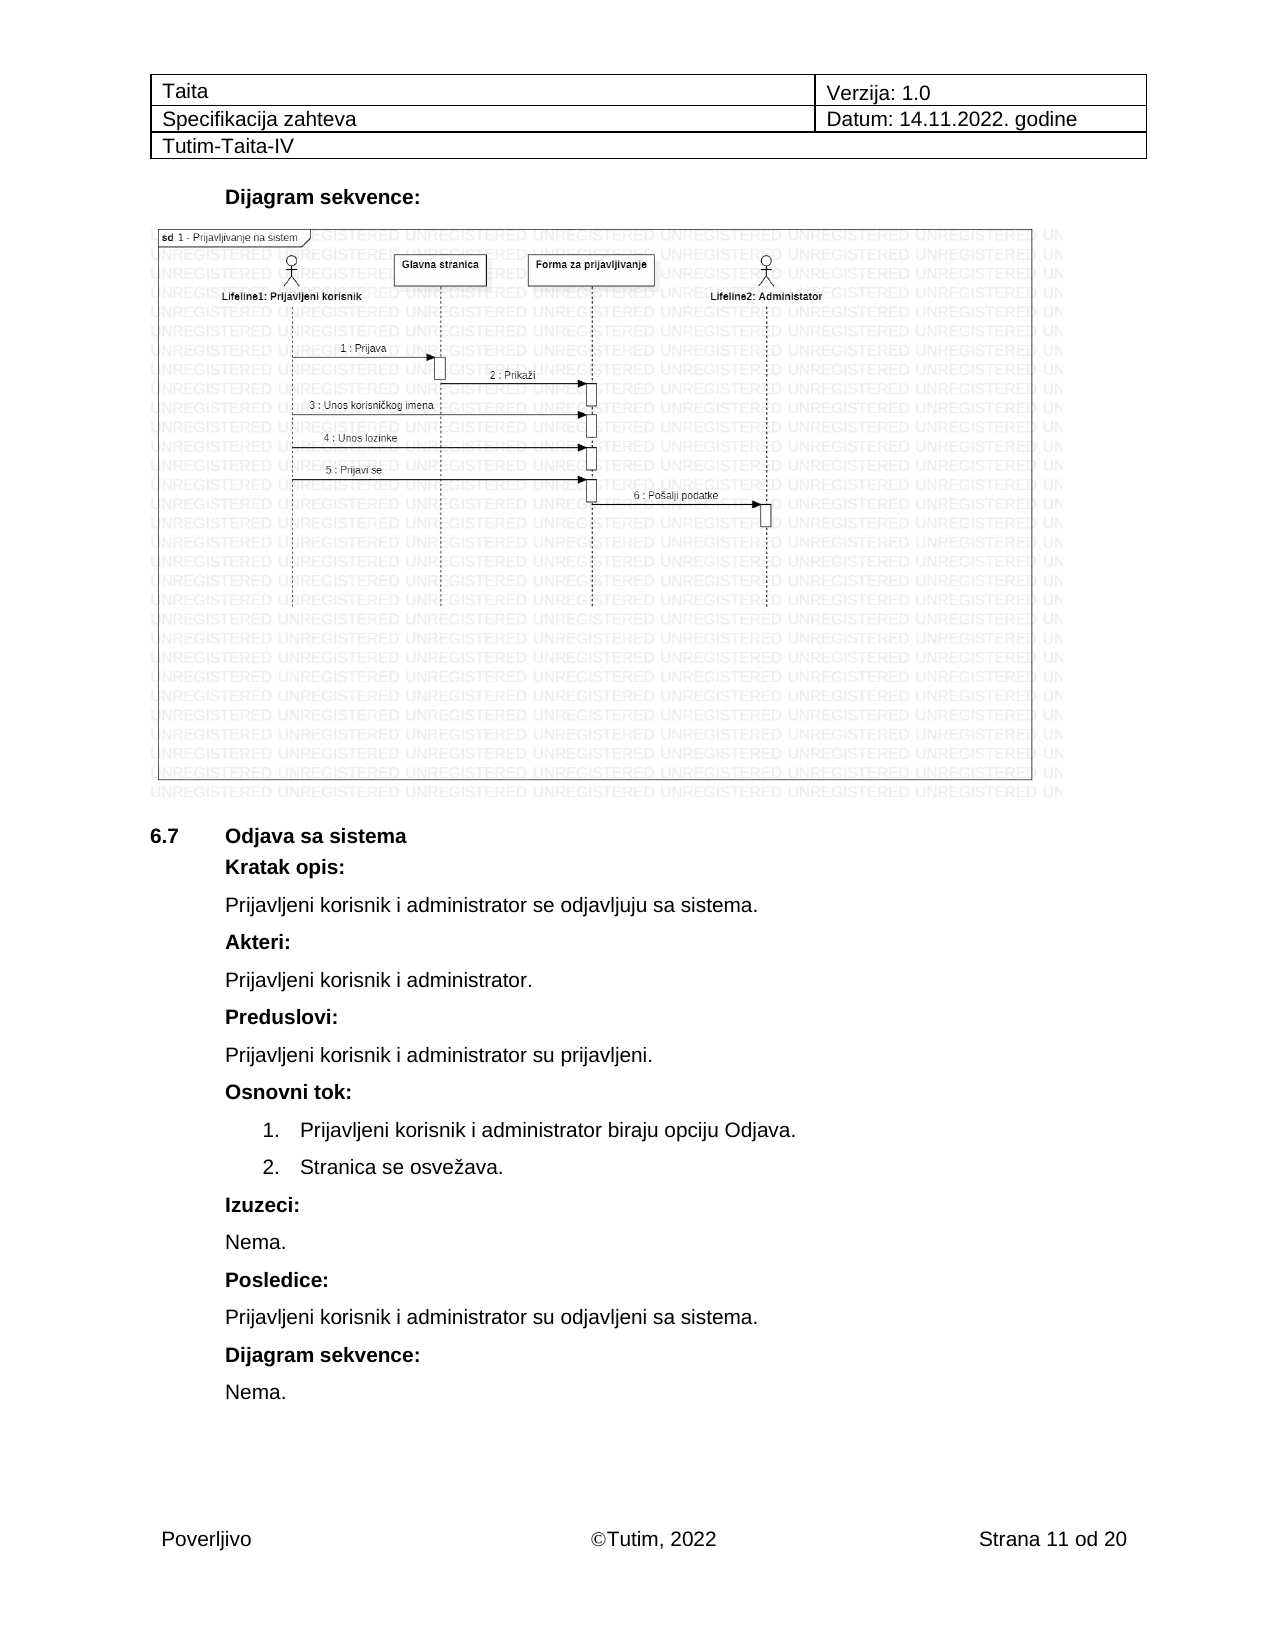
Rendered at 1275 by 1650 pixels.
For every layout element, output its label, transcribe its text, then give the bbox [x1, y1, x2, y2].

list Prijavljeni korisnik i administrator biraju opciju Odjava. [262, 1117, 1125, 1142]
text Kratak opis: [225, 854, 1125, 879]
text Izuzeci: [225, 1192, 1125, 1217]
picture [150, 221, 1063, 811]
text Dijagram sekvence: [225, 184, 1125, 209]
text Preduslovi: [225, 1004, 1125, 1029]
text Prijavljeni korisnik i administrator su prijavljeni. [225, 1042, 1125, 1067]
subtitle Odjava sa sistema [150, 823, 1125, 848]
text Posledice: [225, 1267, 1125, 1292]
text Prijavljeni korisnik i administrator se odjavljuju sa sistema. [225, 892, 1125, 917]
text Osnovni tok: [225, 1079, 1125, 1104]
text Akteri: [225, 929, 1125, 954]
text Prijavljeni korisnik i administrator. [225, 967, 1125, 992]
text Dijagram sekvence: [225, 1342, 1125, 1367]
text Prijavljeni korisnik i administrator su odjavljeni sa sistema. [225, 1304, 1125, 1329]
list Stranica se osvežava. [262, 1154, 1125, 1179]
text Nema. [225, 1379, 1125, 1404]
text Nema. [225, 1229, 1125, 1254]
